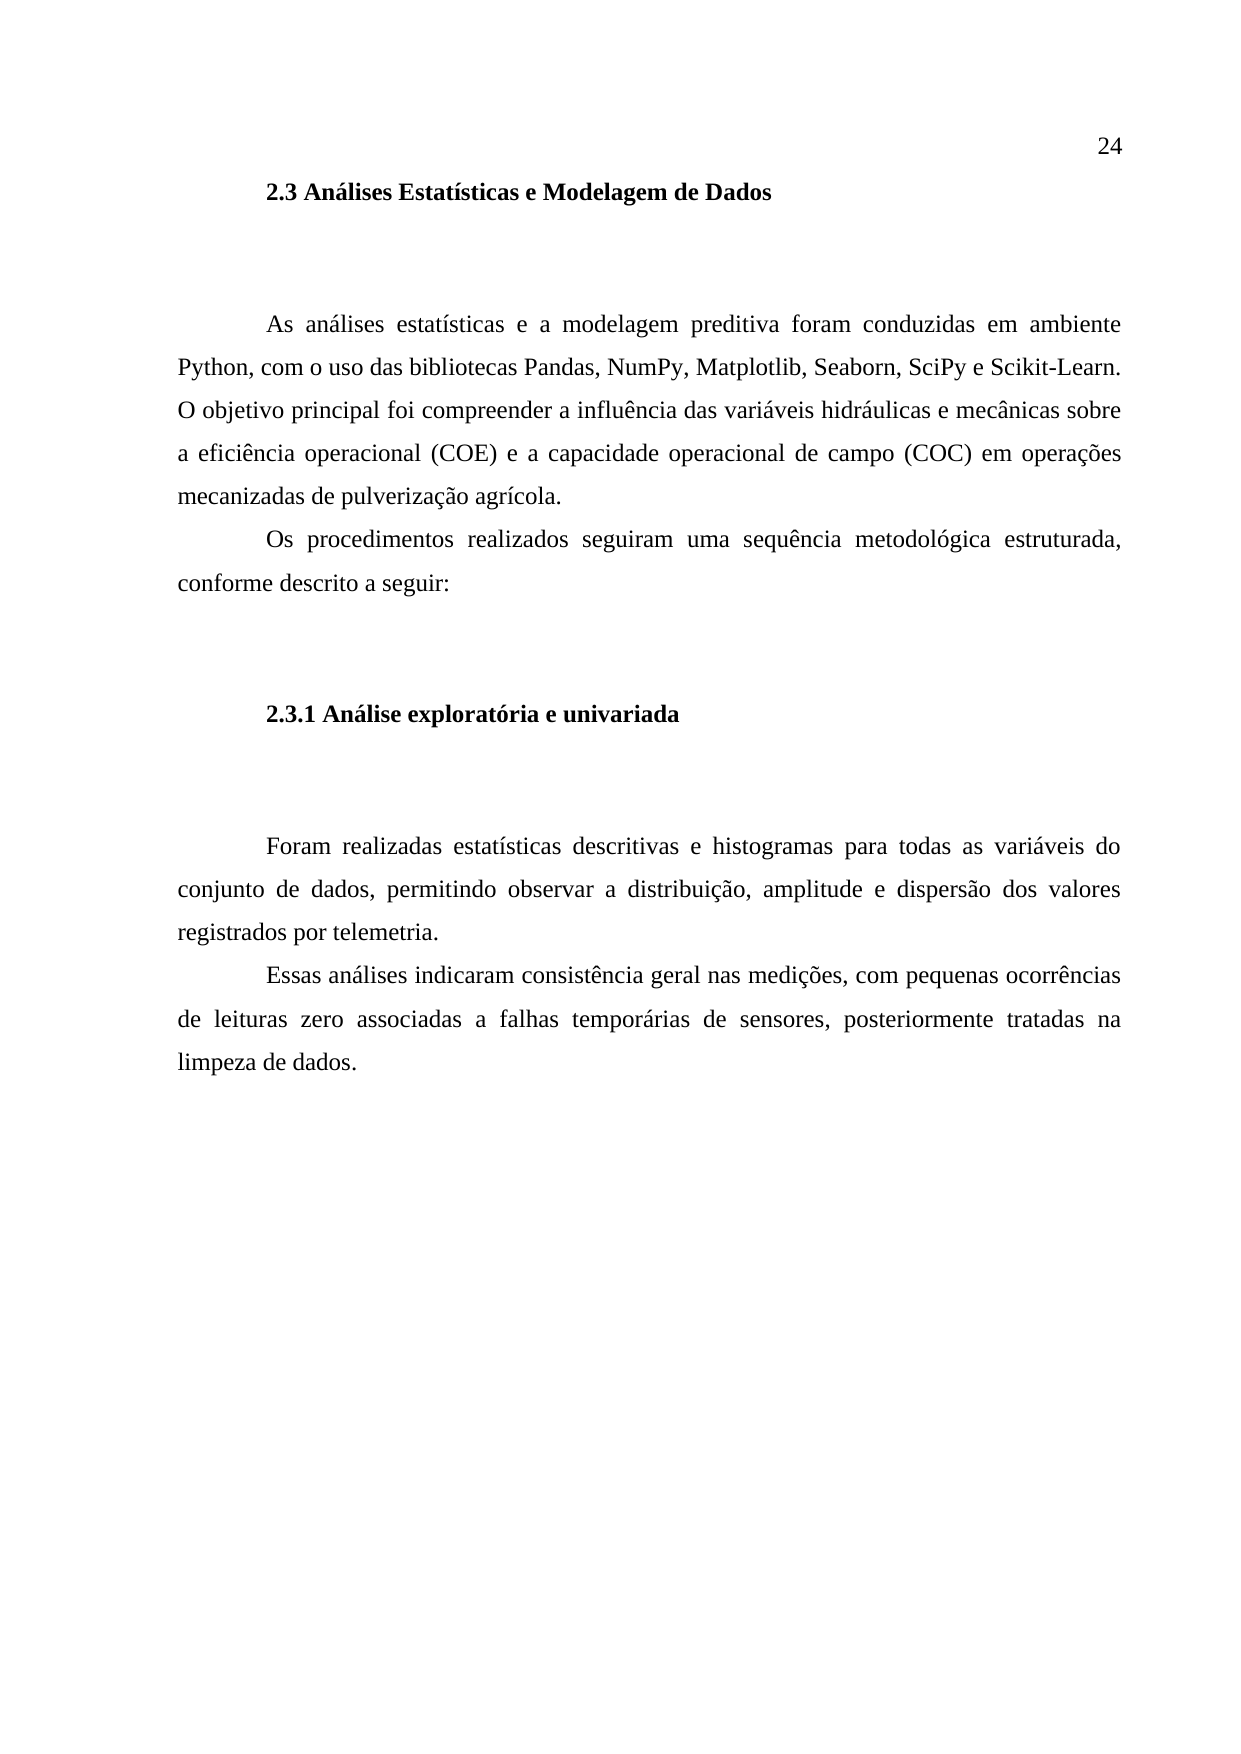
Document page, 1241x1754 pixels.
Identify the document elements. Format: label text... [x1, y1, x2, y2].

text Foram realizadas estatísticas descritivas e histogramas para todas as variáveis do conjunto de dados, permitindo observar a distribuição, amplitude e dispersão dos valores registrados por telemetria. [177, 831, 1122, 946]
text Os procedimentos realizados seguiram uma sequência metodológica estruturada, conforme descrito a seguir: [177, 524, 1122, 596]
text Essas análises indicaram consistência geral nas medições, com pequenas ocorrências de leituras zero associadas a falhas temporárias de sensores, posteriormente tratadas na limpeza de dados. [177, 961, 1122, 1076]
subtitle 2.3.1 Análise exploratória e univariada [177, 699, 1122, 728]
subtitle 2.3 Análises Estatísticas e Modelagem de Dados [177, 177, 1122, 206]
text As análises estatísticas e a modelagem preditiva foram conduzidas em ambiente Python, com o uso das bibliotecas Pandas, NumPy, Matplotlib, Seaborn, SciPy e Scikit-Learn. O objetivo principal foi compreender a influência das variáveis hidráulicas e mecânicas sobre a eficiência operacional (COE) e a capacidade operacional de campo (COC) em operações mecanizadas de pulverização agrícola. [177, 309, 1122, 510]
